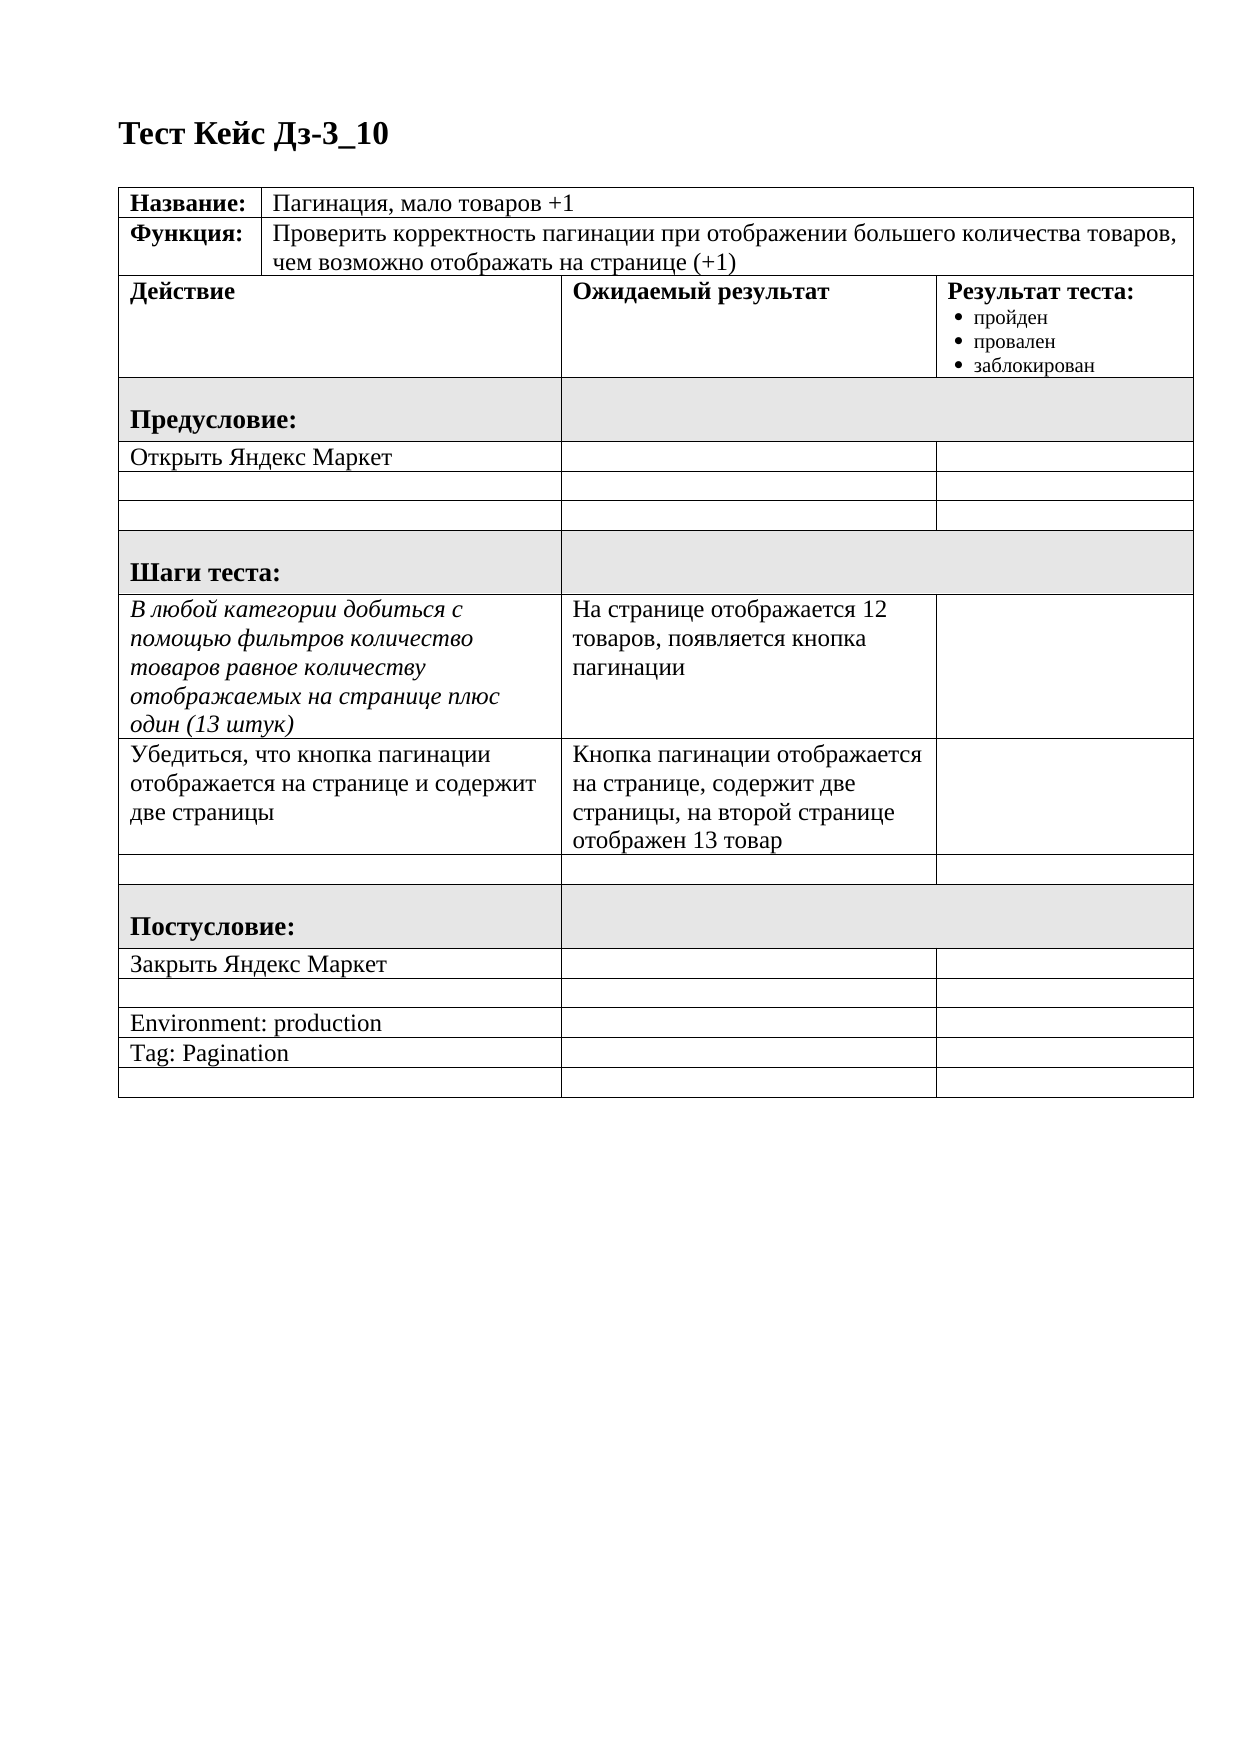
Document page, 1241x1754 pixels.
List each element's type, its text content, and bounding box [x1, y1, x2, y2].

table_cell [119, 855, 561, 884]
table_cell В любой категории добиться с помощью фильтров количество товаров равное количеству отображаемых на странице плюс один (13 штук) [119, 595, 561, 738]
table_cell [562, 1008, 936, 1037]
table_header Пагинация, мало товаров +1 [262, 188, 1193, 217]
table_cell [937, 739, 1193, 854]
table_cell [562, 472, 936, 500]
table_cell [562, 855, 936, 884]
table_cell [937, 501, 1193, 530]
table_cell [119, 472, 561, 500]
table_cell [562, 531, 1193, 593]
table_cell На странице отображается 12 товаров, появляется кнопка пагинации [562, 595, 936, 738]
table_cell [937, 472, 1193, 500]
table_cell Результат теста: пройден провален заблокирован [937, 276, 1193, 377]
table_cell Предусловие: [119, 378, 561, 441]
table_cell [937, 1068, 1193, 1097]
table_cell [937, 1008, 1193, 1037]
table_cell [119, 501, 561, 530]
table_cell Шаги теста: [119, 531, 561, 593]
table_cell [937, 979, 1193, 1007]
table_cell Tag: Pagination [119, 1038, 561, 1067]
table_cell [937, 595, 1193, 738]
table_cell Кнопка пагинации отображается на странице, содержит две страницы, на второй странице отображен 13 товар [562, 739, 936, 854]
table_cell Постусловие: [119, 885, 561, 948]
table_cell [562, 378, 1193, 441]
table_cell [562, 1068, 936, 1097]
table_cell [562, 949, 936, 977]
table_cell [562, 442, 936, 471]
table_cell [119, 979, 561, 1007]
table_cell Открыть Яндекс Маркет [119, 442, 561, 471]
table_cell [562, 979, 936, 1007]
table_cell [937, 1038, 1193, 1067]
table_cell [937, 442, 1193, 471]
table_cell [937, 855, 1193, 884]
table_cell Проверить корректность пагинации при отображении большего количества товаров, чем возможно отображать на странице (+1) [262, 218, 1193, 275]
table_cell [562, 885, 1193, 948]
table_cell [119, 1068, 561, 1097]
table_cell [937, 949, 1193, 977]
table_cell Environment: production [119, 1008, 561, 1037]
table_header Название: [119, 188, 261, 217]
table_cell Действие [119, 276, 561, 377]
table_cell Закрыть Яндекс Маркет [119, 949, 561, 977]
table_cell [562, 1038, 936, 1067]
table_cell [562, 501, 936, 530]
subtitle Тест Кейс Дз-3_10 [118, 114, 1181, 152]
table_cell Ожидаемый результат [562, 276, 936, 377]
table_cell Функция: [119, 218, 261, 275]
table_cell Убедиться, что кнопка пагинации отображается на странице и содержит две страницы [119, 739, 561, 854]
